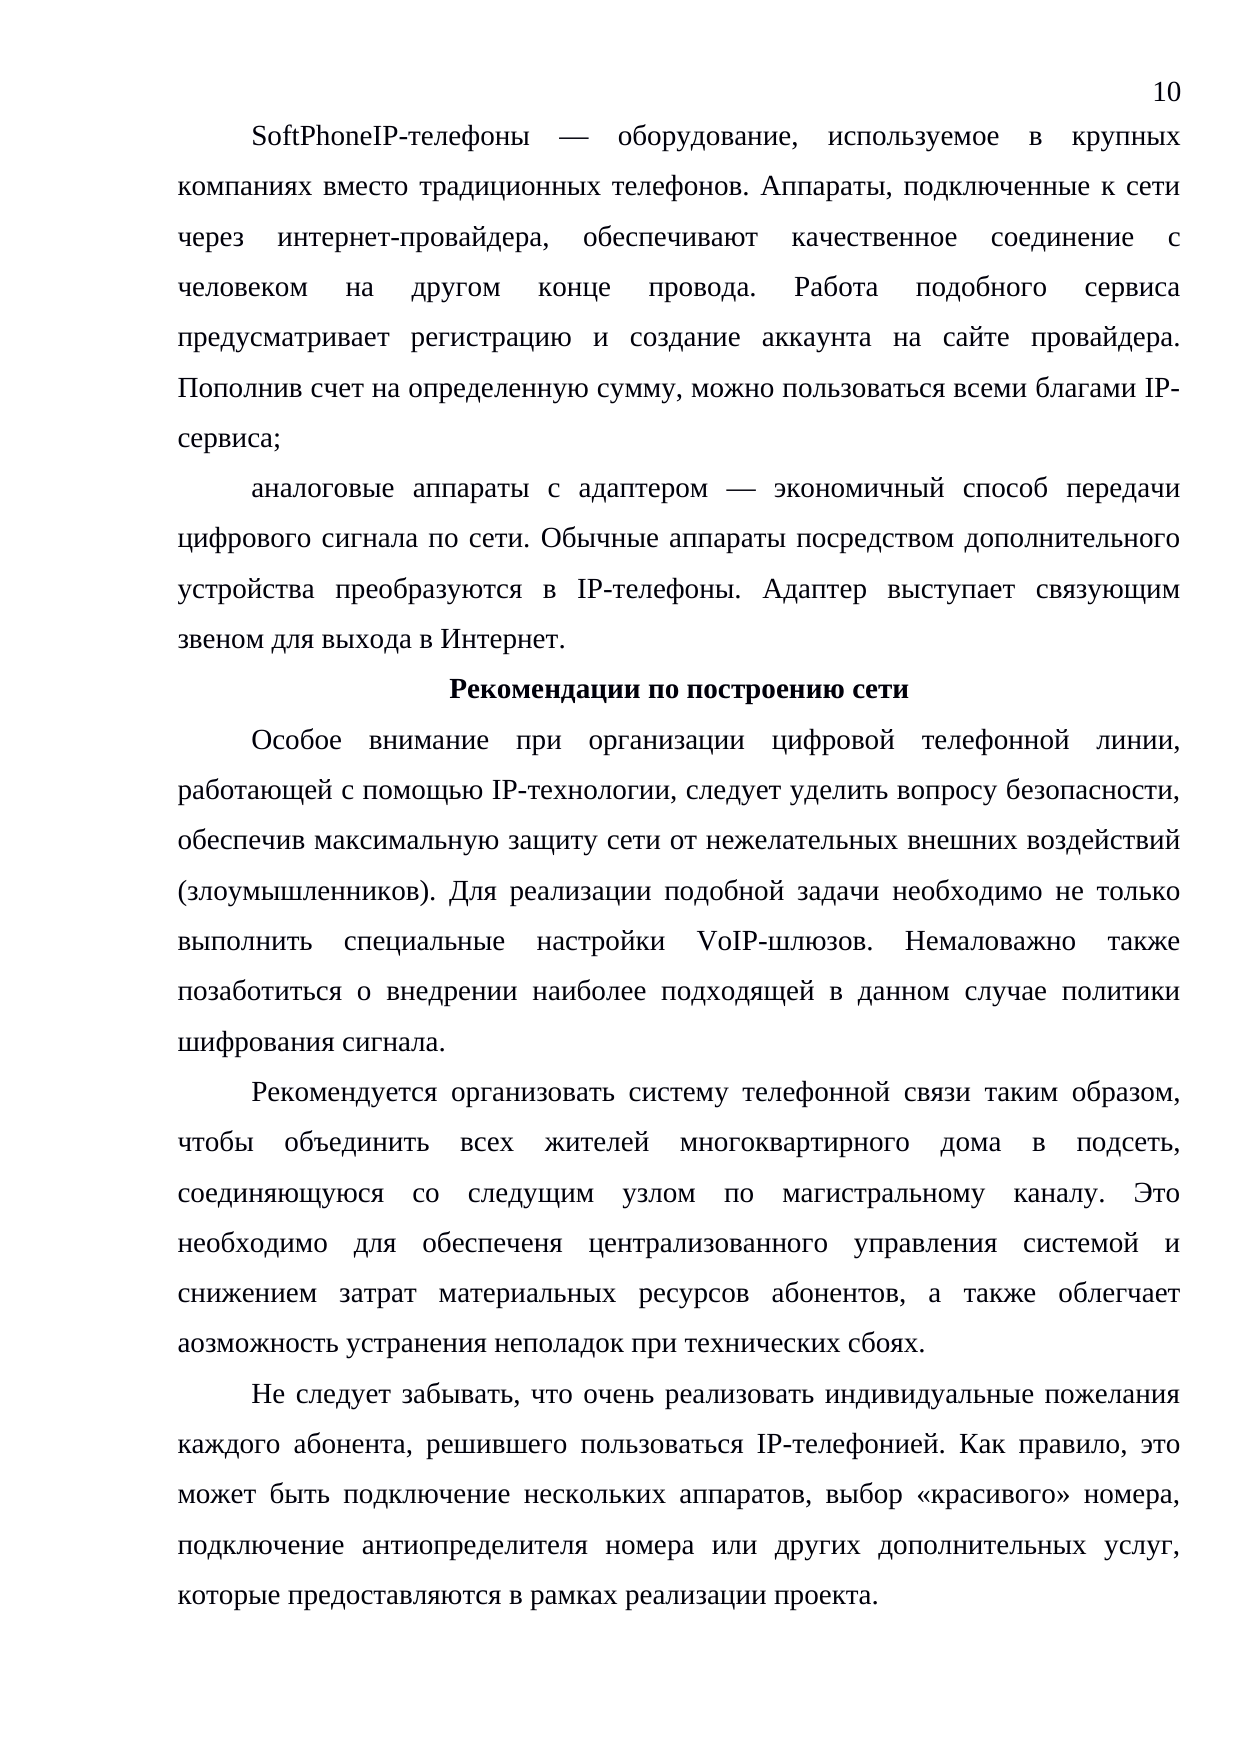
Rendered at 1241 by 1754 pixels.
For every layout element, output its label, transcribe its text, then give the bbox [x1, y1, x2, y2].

text Рекомендуется организовать систему телефонной связи таким образом, чтобы объединить всех жителей многоквартирного дома в подсеть, соединяющуюся со следущим узлом по магистральному каналу. Это необходимо для обеспеченя централизованного управления системой и снижением затрат материальных ресурсов абонентов, а также облегчает аозможность устранения неполадок при технических сбоях. [177, 1074, 1181, 1359]
subtitle Рекомендации по построению сети [177, 672, 1181, 705]
text Не следует забывать, что очень реализовать индивидуальные пожелания каждого абонента, решившего пользоваться IP-телефонией. Как правило, это может быть подключение нескольких аппаратов, выбор «красивого» номера, подключение антиопределителя номера или других дополнительных услуг, которые предоставляются в рамках реализации проекта. [177, 1376, 1181, 1611]
text SoftPhoneIP-телефоны — оборудование, используемое в крупных компаниях вместо традиционных телефонов. Аппараты, подключенные к сети через интернет-провайдера, обеспечивают качественное соединение с человеком на другом конце провода. Работа подобного сервиса предусматривает регистрацию и создание аккаунта на сайте провайдера. Пополнив счет на определенную сумму, можно пользоваться всеми благами IP-сервиса; [177, 118, 1181, 453]
text аналоговые аппараты с адаптером — экономичный способ передачи цифрового сигнала по сети. Обычные аппараты посредством дополнительного устройства преобразуются в IP-телефоны. Адаптер выступает связующим звеном для выхода в Интернет. [177, 470, 1181, 655]
